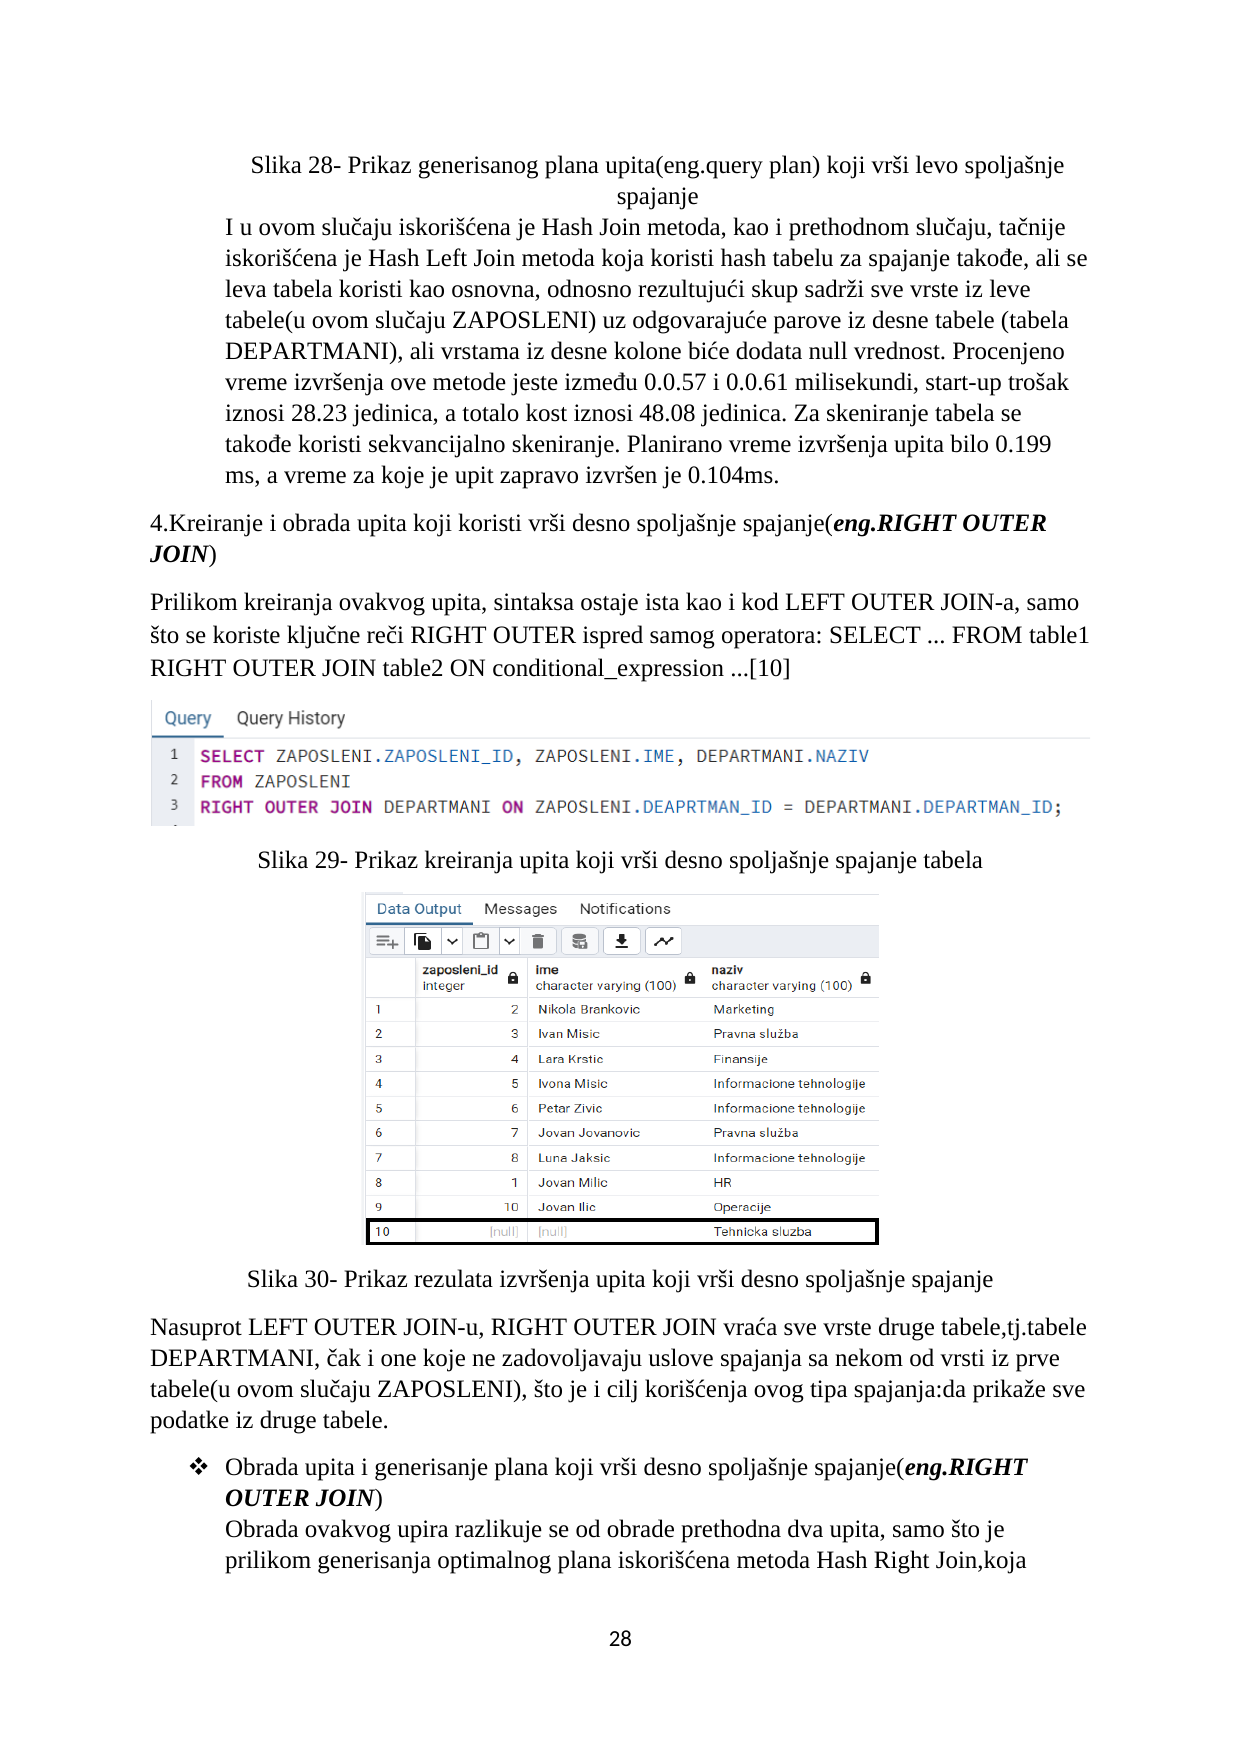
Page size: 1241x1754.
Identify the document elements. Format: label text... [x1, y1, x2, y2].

text 4.Kreiranje i obrada upita koji koristi vrši desno spoljašnje spajanje(eng.RIGHT OUTER JOIN) [150, 508, 1090, 568]
text Nasuprot LEFT OUTER JOIN-u, RIGHT OUTER JOIN vraća sve vrste druge tabele,tj.tabele DEPARTMANI, čak i one koje ne zadovoljavaju uslove spajanja sa nekom od vrsti iz prve tabele(u ovom slučaju ZAPOSLENI), što je i cilj korišćenja ovog tipa spajanja:da prikaže sve podatke iz druge tabele. [150, 1312, 1090, 1433]
list Slika 28- Prikaz generisanog plana upita(eng.query plan) koji vrši levo spoljašnje spajanje [225, 150, 1090, 210]
text Slika 30- Prikaz rezulata izvršenja upita koji vrši desno spoljašnje spajanje [150, 1264, 1090, 1293]
text Slika 29- Prikaz kreiranja upita koji vrši desno spoljašnje spajanje tabela [150, 845, 1090, 873]
list Obrada upita i generisanje plana koji vrši desno spoljašnje spajanje(eng.RIGHT OUTER JOIN) [187, 1452, 1090, 1512]
picture [361, 892, 879, 1245]
text Prilikom kreiranja ovakvog upita, sintaksa ostaje ista kao i kod LEFT OUTER JOIN-a, samo što se koriste ključne reči RIGHT OUTER ispred samog operatora: SELECT ... FROM table1 RIGHT OUTER JOIN table2 ON conditional_expression ...[10] [150, 587, 1090, 682]
picture [150, 700, 1091, 826]
list I u ovom slučaju iskorišćena je Hash Join metoda, kao i prethodnom slučaju, tačnije iskorišćena je Hash Left Join metoda koja koristi hash tabelu za spajanje takođe, ali se leva tabela koristi kao osnovna, odnosno rezultujući skup sadrži sve vrste iz leve tabele(u ovom slučaju ZAPOSLENI) uz odgovarajuće parove iz desne tabele (tabela DEPARTMANI), ali vrstama iz desne kolone biće dodata null vrednost. Procenjeno vreme izvršenja ove metode jeste između 0.0.57 i 0.0.61 milisekundi, start-up trošak iznosi 28.23 jedinica, a totalo kost iznosi 48.08 jedinica. Za skeniranje tabela se takođe koristi sekvancijalno skeniranje. Planirano vreme izvršenja upita bilo 0.199 ms, a vreme za koje je upit zapravo izvršen je 0.104ms. [225, 212, 1090, 489]
